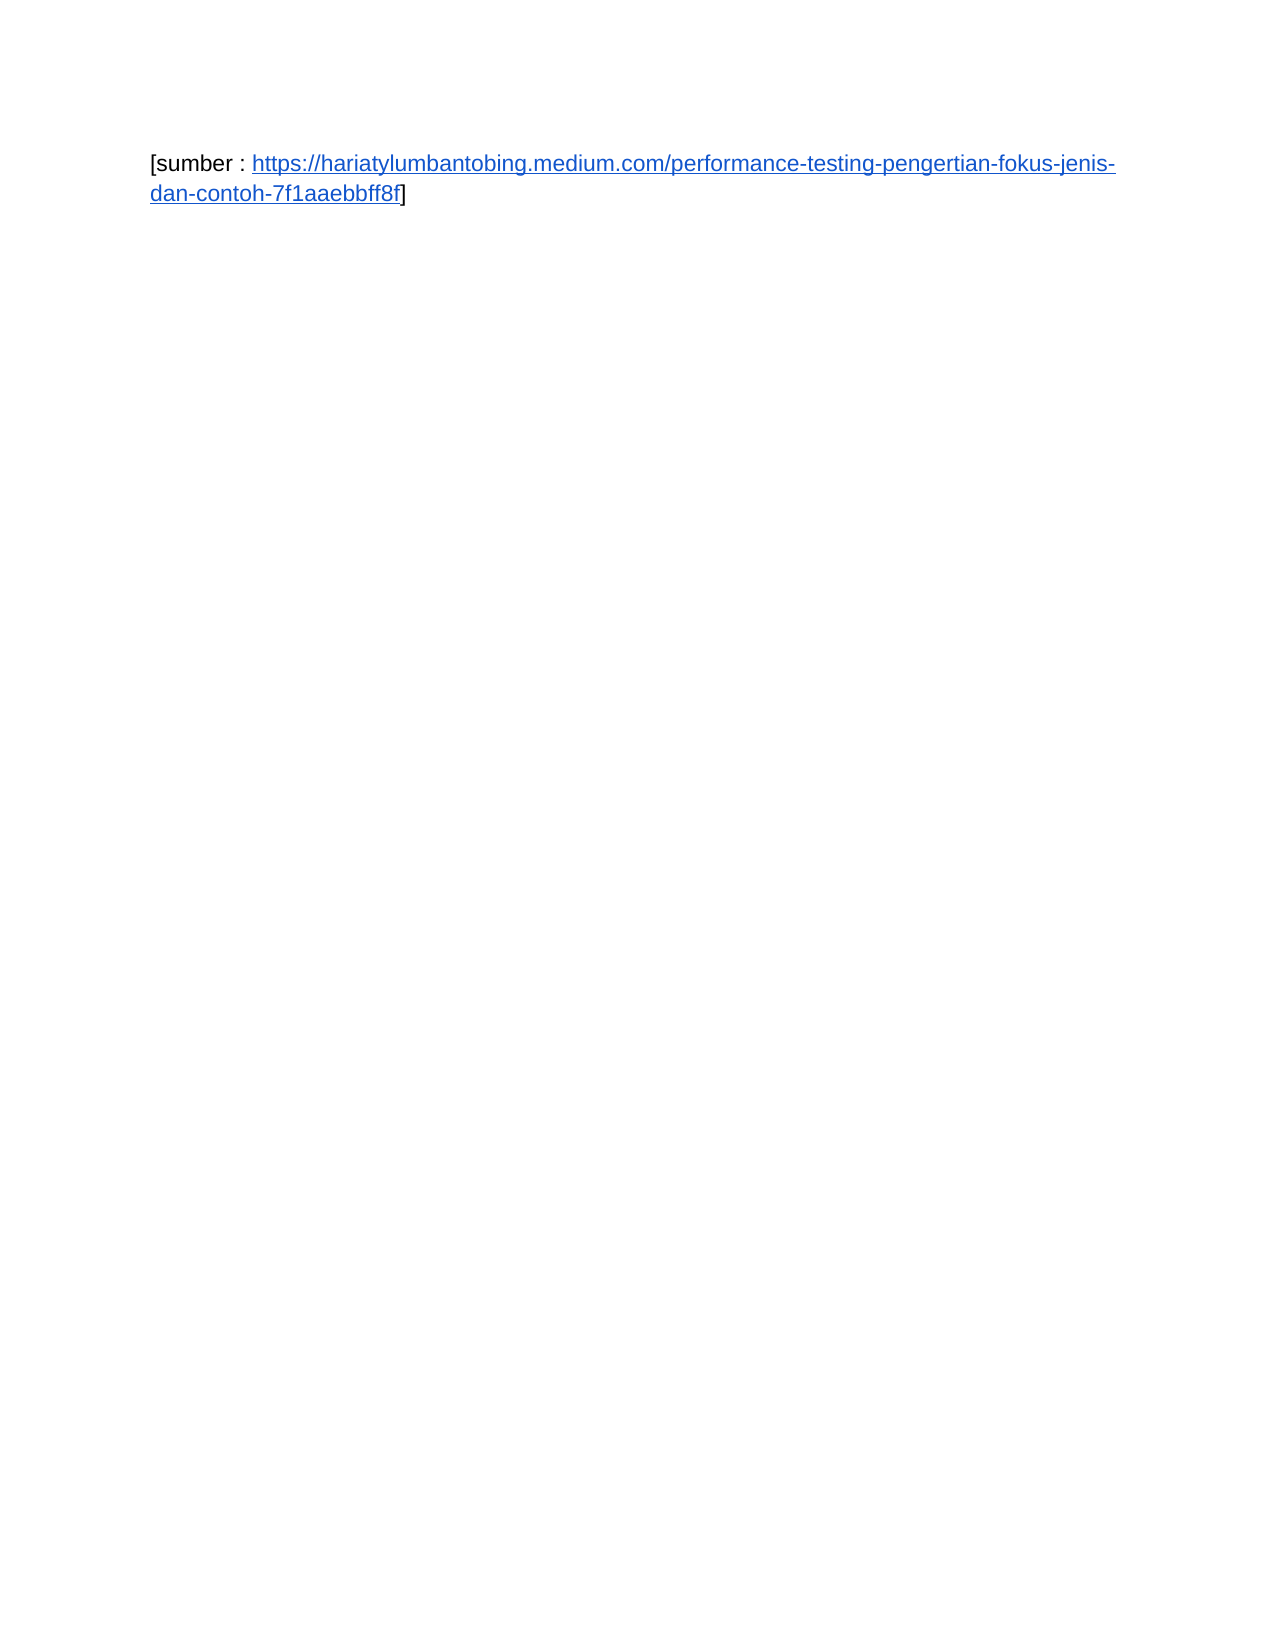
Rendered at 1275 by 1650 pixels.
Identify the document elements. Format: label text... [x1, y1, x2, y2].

text [sumber : https://hariatylumbantobing.medium.com/performance-testing-pengertian-fokus-jenis-dan-contoh-7f1aaebbff8f] [150, 150, 1125, 207]
